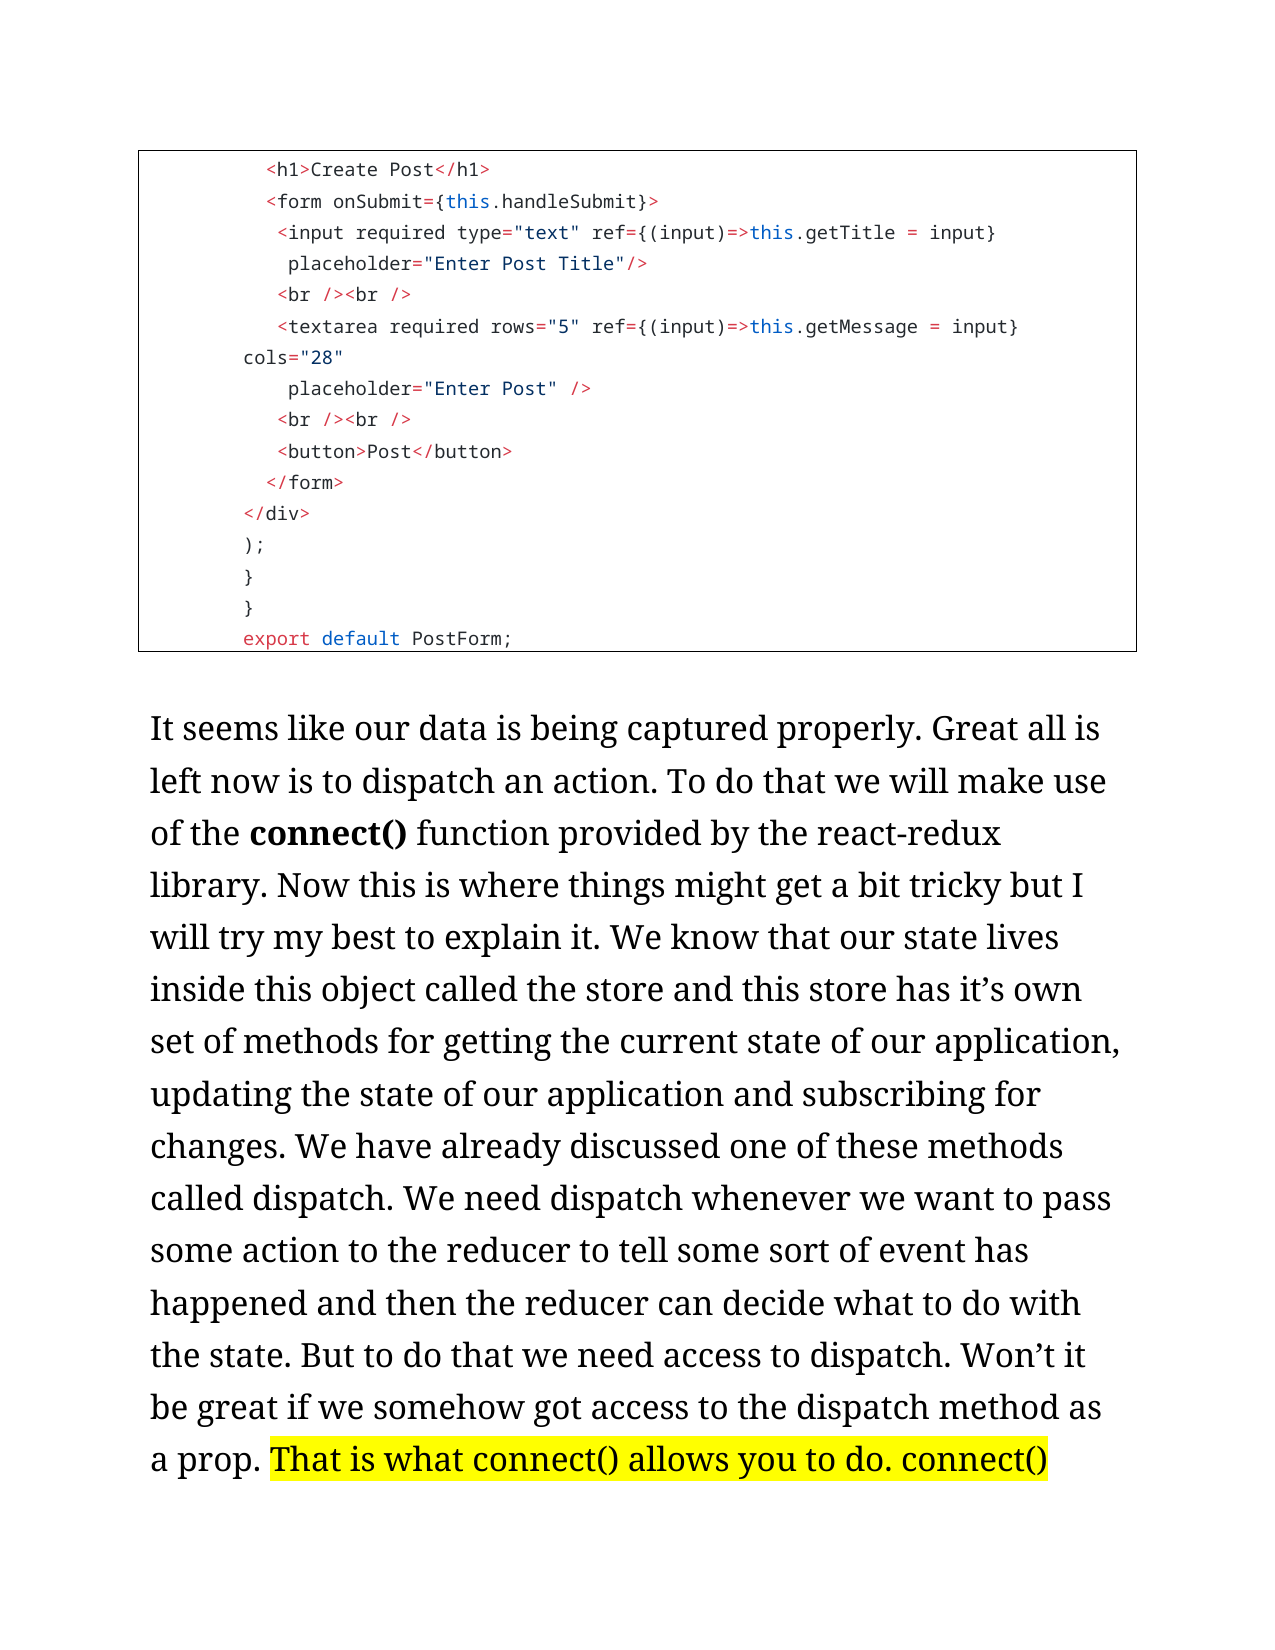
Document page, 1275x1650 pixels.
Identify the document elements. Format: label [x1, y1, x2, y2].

text [150, 705, 1125, 1481]
table_header [139, 151, 1136, 651]
